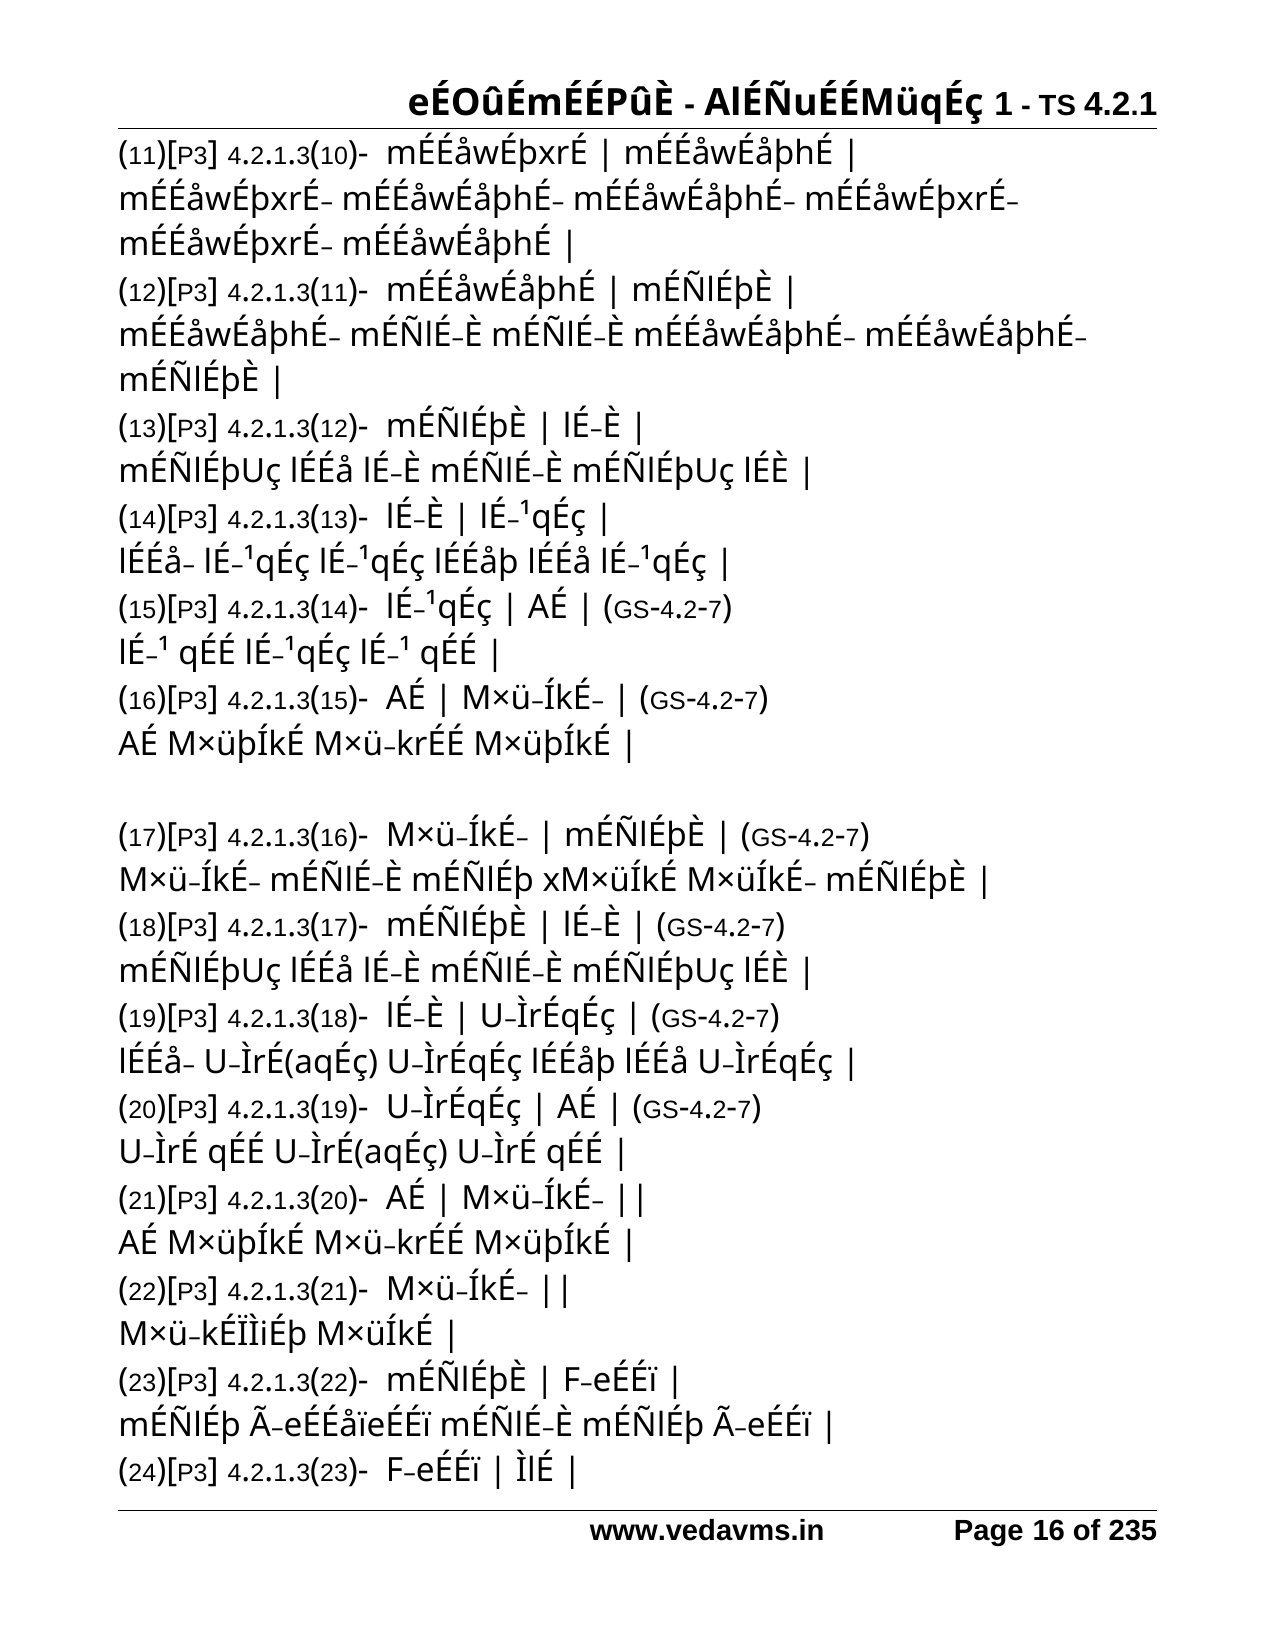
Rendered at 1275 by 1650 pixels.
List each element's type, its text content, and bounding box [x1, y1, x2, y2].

text (12)[P3] 4.2.1.3(11)- mÉÉåwÉåþhÉ | mÉÑlÉþÈ | [118, 265, 1157, 311]
text (21)[P3] 4.2.1.3(20)- AÉ | M×ü–ÍkÉ– || [118, 1174, 1157, 1219]
text (20)[P3] 4.2.1.3(19)- U–ÌrÉqÉç | AÉ | (GS-4.2-7) [118, 1083, 1157, 1128]
text AÉ M×üþÍkÉ M×ü–krÉÉ M×üþÍkÉ | [118, 719, 1157, 765]
text mÉÉåwÉþxrÉ– mÉÉåwÉåþhÉ– mÉÉåwÉåþhÉ– mÉÉåwÉþxrÉ– mÉÉåwÉþxrÉ– mÉÉåwÉåþhÉ | [118, 174, 1157, 265]
text (15)[P3] 4.2.1.3(14)- lÉ–¹qÉç | AÉ | (GS-4.2-7) [118, 583, 1157, 629]
text (23)[P3] 4.2.1.3(22)- mÉÑlÉþÈ | F–eÉÉï | [118, 1355, 1157, 1401]
text mÉÉåwÉåþhÉ– mÉÑlÉ–È mÉÑlÉ–È mÉÉåwÉåþhÉ– mÉÉåwÉåþhÉ– mÉÑlÉþÈ | [118, 311, 1157, 402]
text mÉÑlÉþ Ã–eÉÉåïeÉÉï mÉÑlÉ–È mÉÑlÉþ Ã–eÉÉï | [118, 1401, 1157, 1446]
text lÉ–¹ qÉÉ lÉ–¹qÉç lÉ–¹ qÉÉ | [118, 629, 1157, 674]
text (24)[P3] 4.2.1.3(23)- F–eÉÉï | ÌlÉ | [118, 1446, 1157, 1492]
text AÉ M×üþÍkÉ M×ü–krÉÉ M×üþÍkÉ | [118, 1219, 1157, 1264]
text (18)[P3] 4.2.1.3(17)- mÉÑlÉþÈ | lÉ–È | (GS-4.2-7) [118, 901, 1157, 947]
text (16)[P3] 4.2.1.3(15)- AÉ | M×ü–ÍkÉ– | (GS-4.2-7) [118, 674, 1157, 719]
text (13)[P3] 4.2.1.3(12)- mÉÑlÉþÈ | lÉ–È | [118, 402, 1157, 447]
text U–ÌrÉ qÉÉ U–ÌrÉ(aqÉç) U–ÌrÉ qÉÉ | [118, 1128, 1157, 1174]
text lÉÉå– lÉ–¹qÉç lÉ–¹qÉç lÉÉåþ lÉÉå lÉ–¹qÉç | [118, 538, 1157, 583]
text (11)[P3] 4.2.1.3(10)- mÉÉåwÉþxrÉ | mÉÉåwÉåþhÉ | [118, 129, 1157, 174]
text lÉÉå– U–ÌrÉ(aqÉç) U–ÌrÉqÉç lÉÉåþ lÉÉå U–ÌrÉqÉç | [118, 1037, 1157, 1083]
text M×ü–kÉÏÌiÉþ M×üÍkÉ | [118, 1310, 1157, 1355]
text (14)[P3] 4.2.1.3(13)- lÉ–È | lÉ–¹qÉç | [118, 492, 1157, 538]
text (22)[P3] 4.2.1.3(21)- M×ü–ÍkÉ– || [118, 1264, 1157, 1310]
text mÉÑlÉþUç lÉÉå lÉ–È mÉÑlÉ–È mÉÑlÉþUç lÉÈ | [118, 447, 1157, 492]
text (19)[P3] 4.2.1.3(18)- lÉ–È | U–ÌrÉqÉç | (GS-4.2-7) [118, 992, 1157, 1037]
text (17)[P3] 4.2.1.3(16)- M×ü–ÍkÉ– | mÉÑlÉþÈ | (GS-4.2-7) [118, 810, 1157, 856]
text M×ü–ÍkÉ– mÉÑlÉ–È mÉÑlÉþ xM×üÍkÉ M×üÍkÉ– mÉÑlÉþÈ | [118, 856, 1157, 901]
text mÉÑlÉþUç lÉÉå lÉ–È mÉÑlÉ–È mÉÑlÉþUç lÉÈ | [118, 947, 1157, 992]
